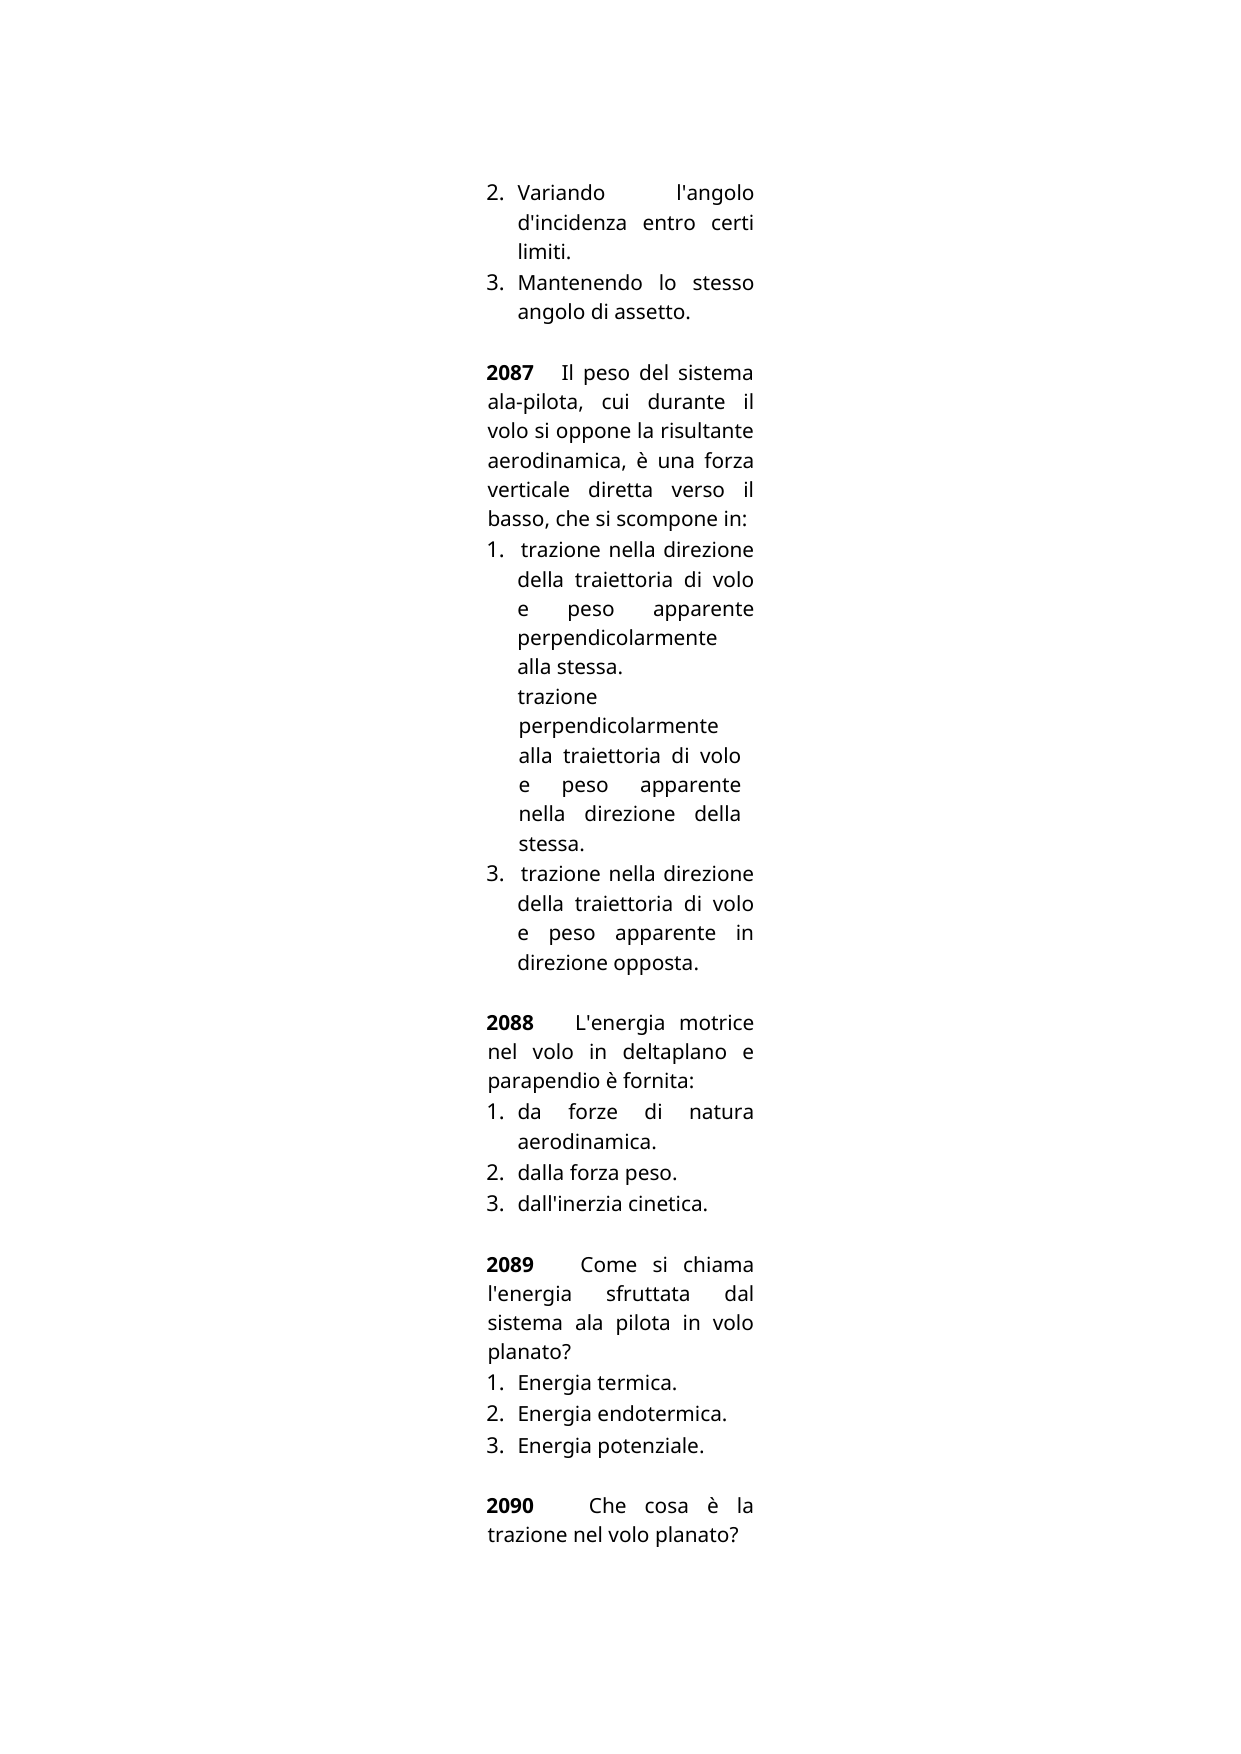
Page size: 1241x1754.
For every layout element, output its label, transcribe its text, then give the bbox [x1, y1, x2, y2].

list Energia potenziale. [486, 1429, 754, 1459]
list Energia endotermica. [486, 1398, 754, 1428]
list Variando l'angolo d'incidenza entro certi limiti. [486, 177, 754, 266]
text 2087 Il peso del sistema ala-pilota, cui durante il volo si oppone la risultante aerodinamica, è una forza verticale diretta verso il basso, che si scompone in: [486, 358, 754, 533]
text 2088 L'energia motrice nel volo in deltaplano e parapendio è fornita: [486, 1008, 754, 1095]
list Energia termica. [486, 1367, 754, 1397]
text 2089 Come si chiama l'energia sfruttata dal sistema ala pilota in volo planato? [486, 1250, 754, 1366]
list da forze di natura aerodinamica. [486, 1096, 754, 1155]
text 3. trazione nella direzione della traiettoria di volo e peso apparente in direzione opposta. [486, 858, 754, 976]
list dalla forza peso. [486, 1157, 754, 1187]
list Mantenendo lo stesso angolo di assetto. [486, 267, 754, 326]
text 1. trazione nella direzione della traiettoria di volo e peso apparente perpendicolarmente alla stessa. [486, 534, 754, 681]
text 2090 Che cosa è la trazione nel volo planato? [486, 1491, 754, 1549]
text trazione perpendicolarmente alla traiettoria di volo e peso apparente nella direzione della stessa. [517, 682, 741, 857]
list dall'inerzia cinetica. [486, 1188, 754, 1218]
